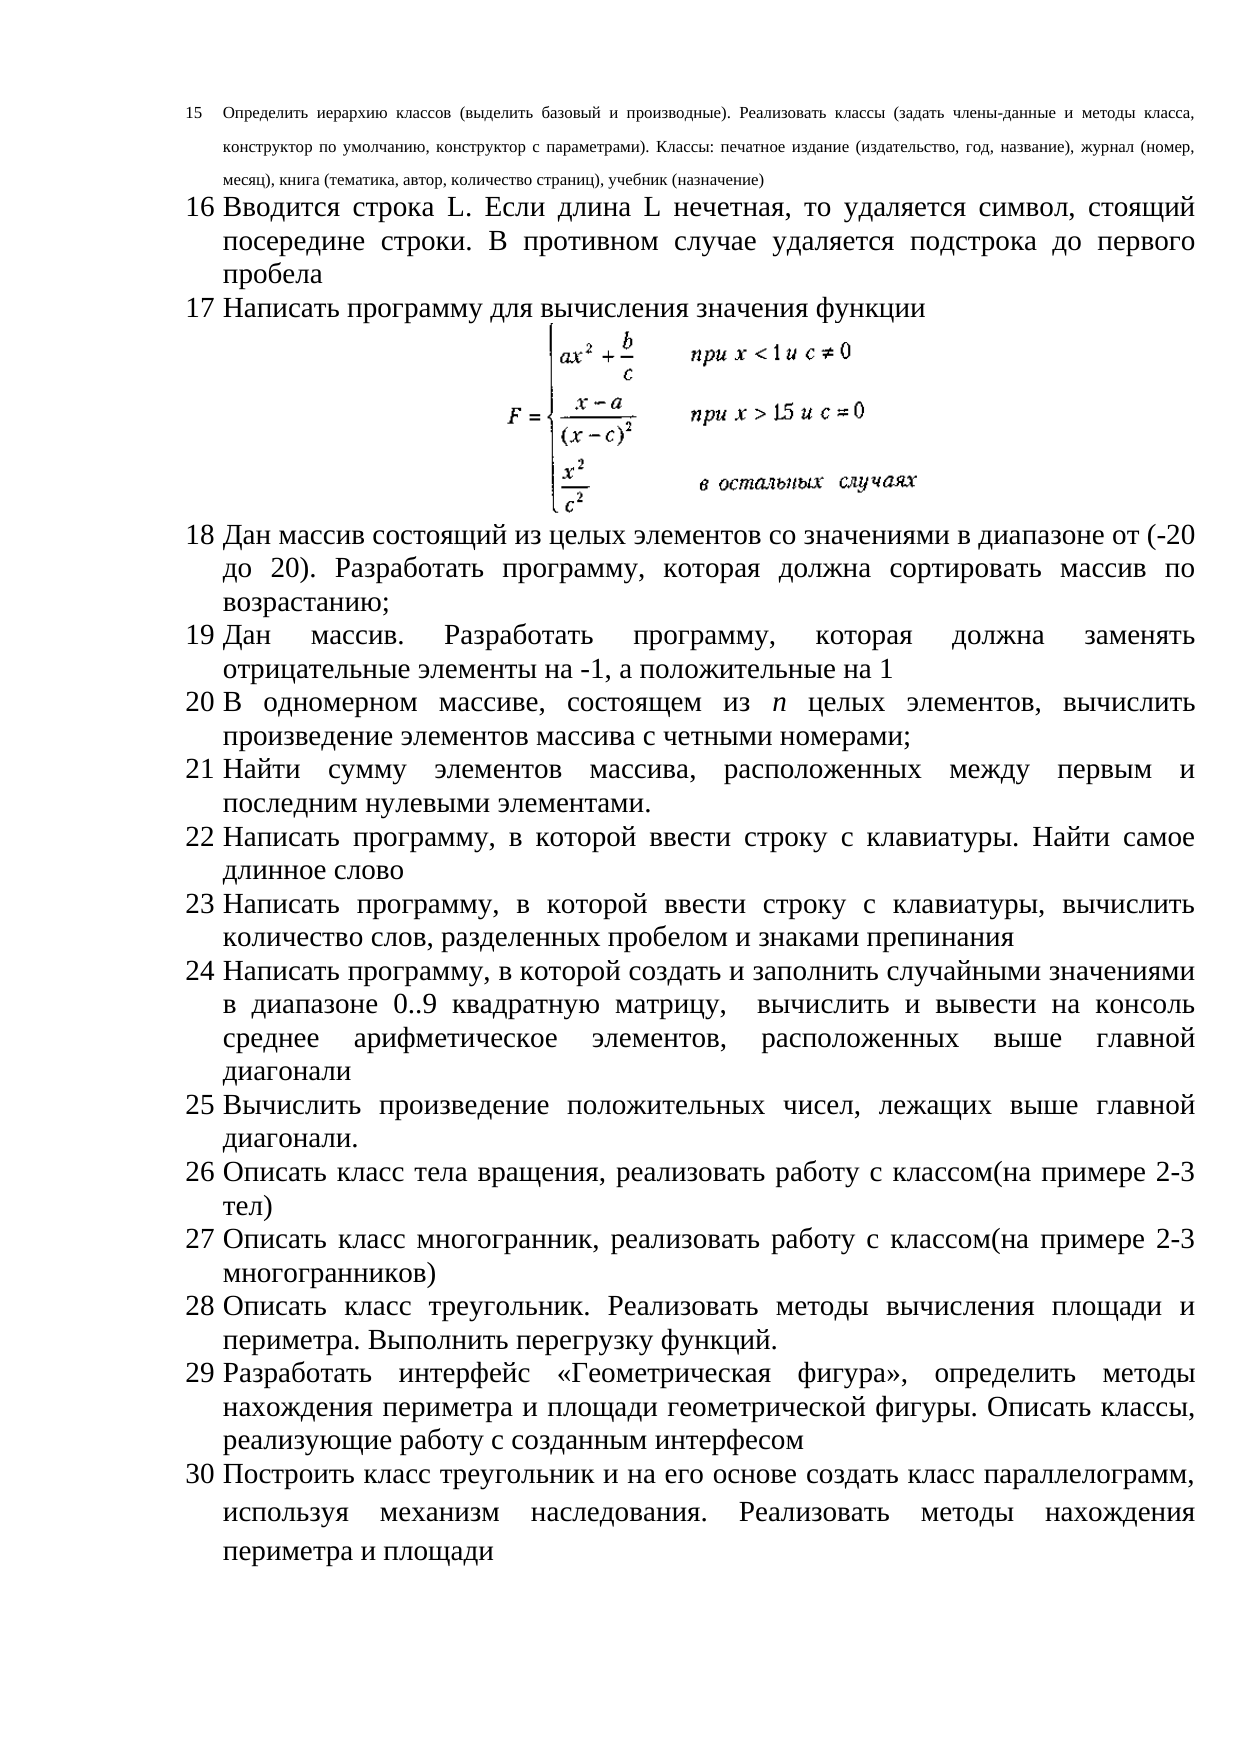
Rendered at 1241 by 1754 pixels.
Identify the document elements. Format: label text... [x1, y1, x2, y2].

list Дан массив. Разработать программу, которая должна заменять отрицательные элементы на -1, а положительные на 1 [185, 617, 1196, 684]
list Вычислить произведение положительных чисел, лежащих выше главной диагонали. [185, 1087, 1196, 1154]
list В одномерном массиве, состоящем из n целых элементов, вычислить произведение элементов массива с четными номерами; [185, 684, 1196, 752]
list Описать класс многогранник, реализовать работу с классом(на примере 2-3 многогранников) [185, 1221, 1196, 1288]
list Описать класс тела вращения, реализовать работу с классом(на примере 2-3 тел) [185, 1154, 1196, 1221]
list Написать программу, в которой создать и заполнить случайными значениями в диапазоне 0..9 квадратную матрицу, вычислить и вывести на консоль среднее арифметическое элементов, расположенных выше главной диагонали [185, 953, 1196, 1087]
list Дан массив состоящий из целых элементов со значениями в диапазоне от (-20 до 20). Разработать программу, которая должна сортировать массив по возрастанию; [185, 517, 1196, 617]
list Построить класс треугольник и на его основе создать класс параллелограмм, используя механизм наследования. Реализовать методы нахождения периметра и площади [185, 1456, 1196, 1567]
picture [482, 323, 936, 517]
list Написать программу для вычисления значения функции [185, 290, 1196, 323]
list Описать класс треугольник. Реализовать методы вычисления площади и периметра. Выполнить перегрузку функций. [185, 1288, 1196, 1355]
list Найти сумму элементов массива, расположенных между первым и последним нулевыми элементами. [185, 752, 1196, 819]
list Вводится строка L. Если длина L нечетная, то удаляется символ, стоящий посередине строки. В противном случае удаляется подстрока до первого пробела [185, 189, 1196, 290]
list Написать программу, в которой ввести строку с клавиатуры, вычислить количество слов, разделенных пробелом и знаками препинания [185, 886, 1196, 953]
list Разработать интерфейс «Геометрическая фигура», определить методы нахождения периметра и площади геометрической фигуры. Описать классы, реализующие работу с созданным интерфесом [185, 1355, 1196, 1456]
list Написать программу, в которой ввести строку с клавиатуры. Найти самое длинное слово [185, 819, 1196, 886]
